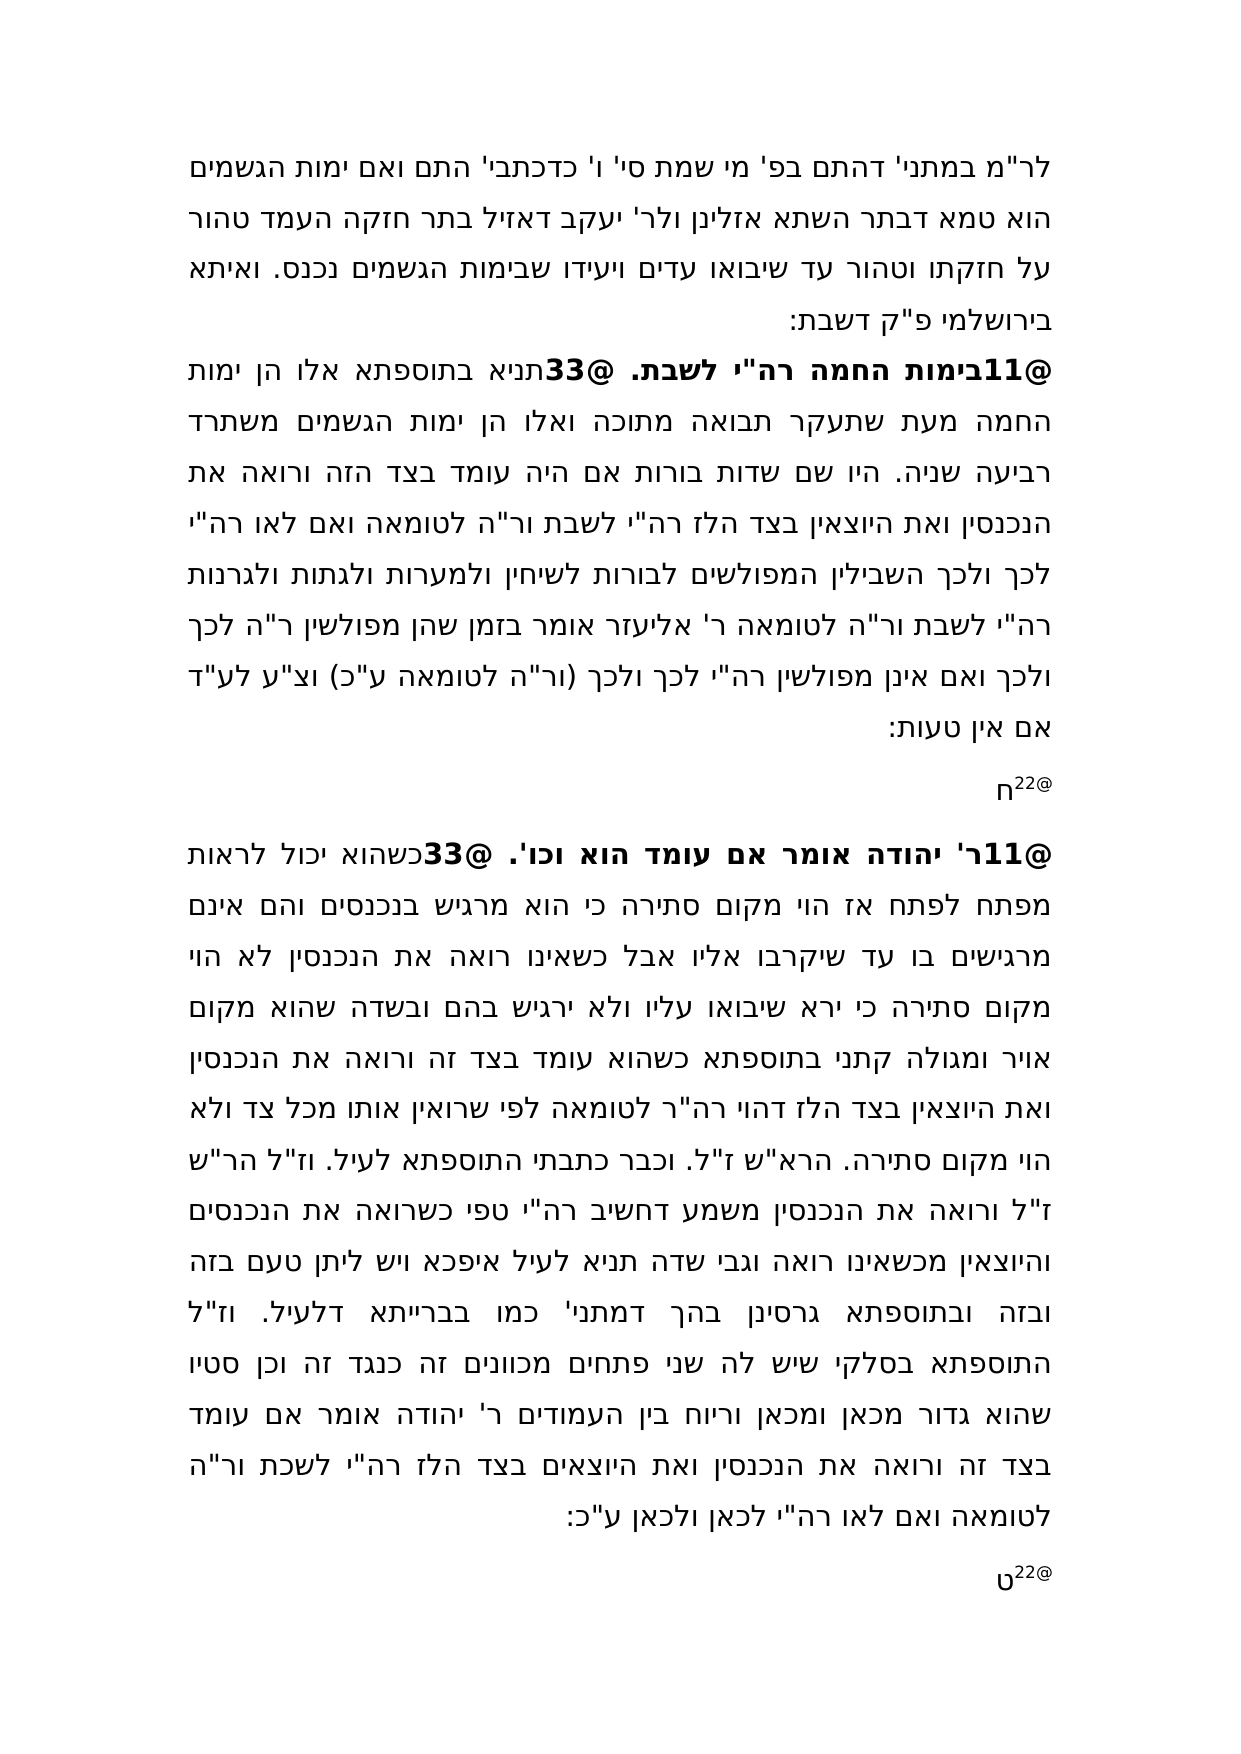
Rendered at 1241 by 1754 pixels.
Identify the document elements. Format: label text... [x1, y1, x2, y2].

text @11בימות החמה רה"י לשבת. @33תניא בתוספתא אלו הן ימות החמה מעת שתעקר תבואה מתוכה ואלו הן ימות הגשמים משתרד רביעה שניה. היו שם שדות בורות אם היה עומד בצד הזה ורואה את הנכנסין ואת היוצאין בצד הלז רה"י לשבת ור"ה לטומאה ואם לאו רה"י לכך ולכך השבילין המפולשים לבורות לשיחין ולמערות ולגתות ולגרנות רה"י לשבת ור"ה לטומאה ר' אליעזר אומר בזמן שהן מפולשין ר"ה לכך ולכך ואם אינן מפולשין רה"י לכך ולכך (ור"ה לטומאה ע"כ) וצ"ע לע"ד אם אין טעות: [187, 354, 1053, 744]
subtitle @22ט [187, 1563, 1053, 1597]
text @11ר' יהודה אומר אם עומד הוא וכו'. @33כשהוא יכול לראות מפתח לפתח אז הוי מקום סתירה כי הוא מרגיש בנכנסים והם אינם מרגישים בו עד שיקרבו אליו אבל כשאינו רואה את הנכנסין לא הוי מקום סתירה כי ירא שיבואו עליו ולא ירגיש בהם ובשדה שהוא מקום אויר ומגולה קתני בתוספתא כשהוא עומד בצד זה ורואה את הנכנסין ואת היוצאין בצד הלז דהוי רה"ר לטומאה לפי שרואין אותו מכל צד ולא הוי מקום סתירה. הרא"ש ז"ל. וכבר כתבתי התוספתא לעיל. וז"ל הר"ש ז"ל ורואה את הנכנסין משמע דחשיב רה"י טפי כשרואה את הנכנסים והיוצאין מכשאינו רואה וגבי שדה תניא לעיל איפכא ויש ליתן טעם בזה ובזה ובתוספתא גרסינן בהך דמתני' כמו בברייתא דלעיל. וז"ל התוספתא בסלקי שיש לה שני פתחים מכוונים זה כנגד זה וכן סטיו שהוא גדור מכאן ומכאן וריוח בין העמודים ר' יהודה אומר אם עומד בצד זה ורואה את הנכנסין ואת היוצאים בצד הלז רה"י לשכת ור"ה לטומאה ואם לאו רה"י לכאן ולכאן ע"כ: [187, 837, 1053, 1533]
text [187, 150, 1053, 337]
subtitle @22ח [187, 774, 1053, 808]
